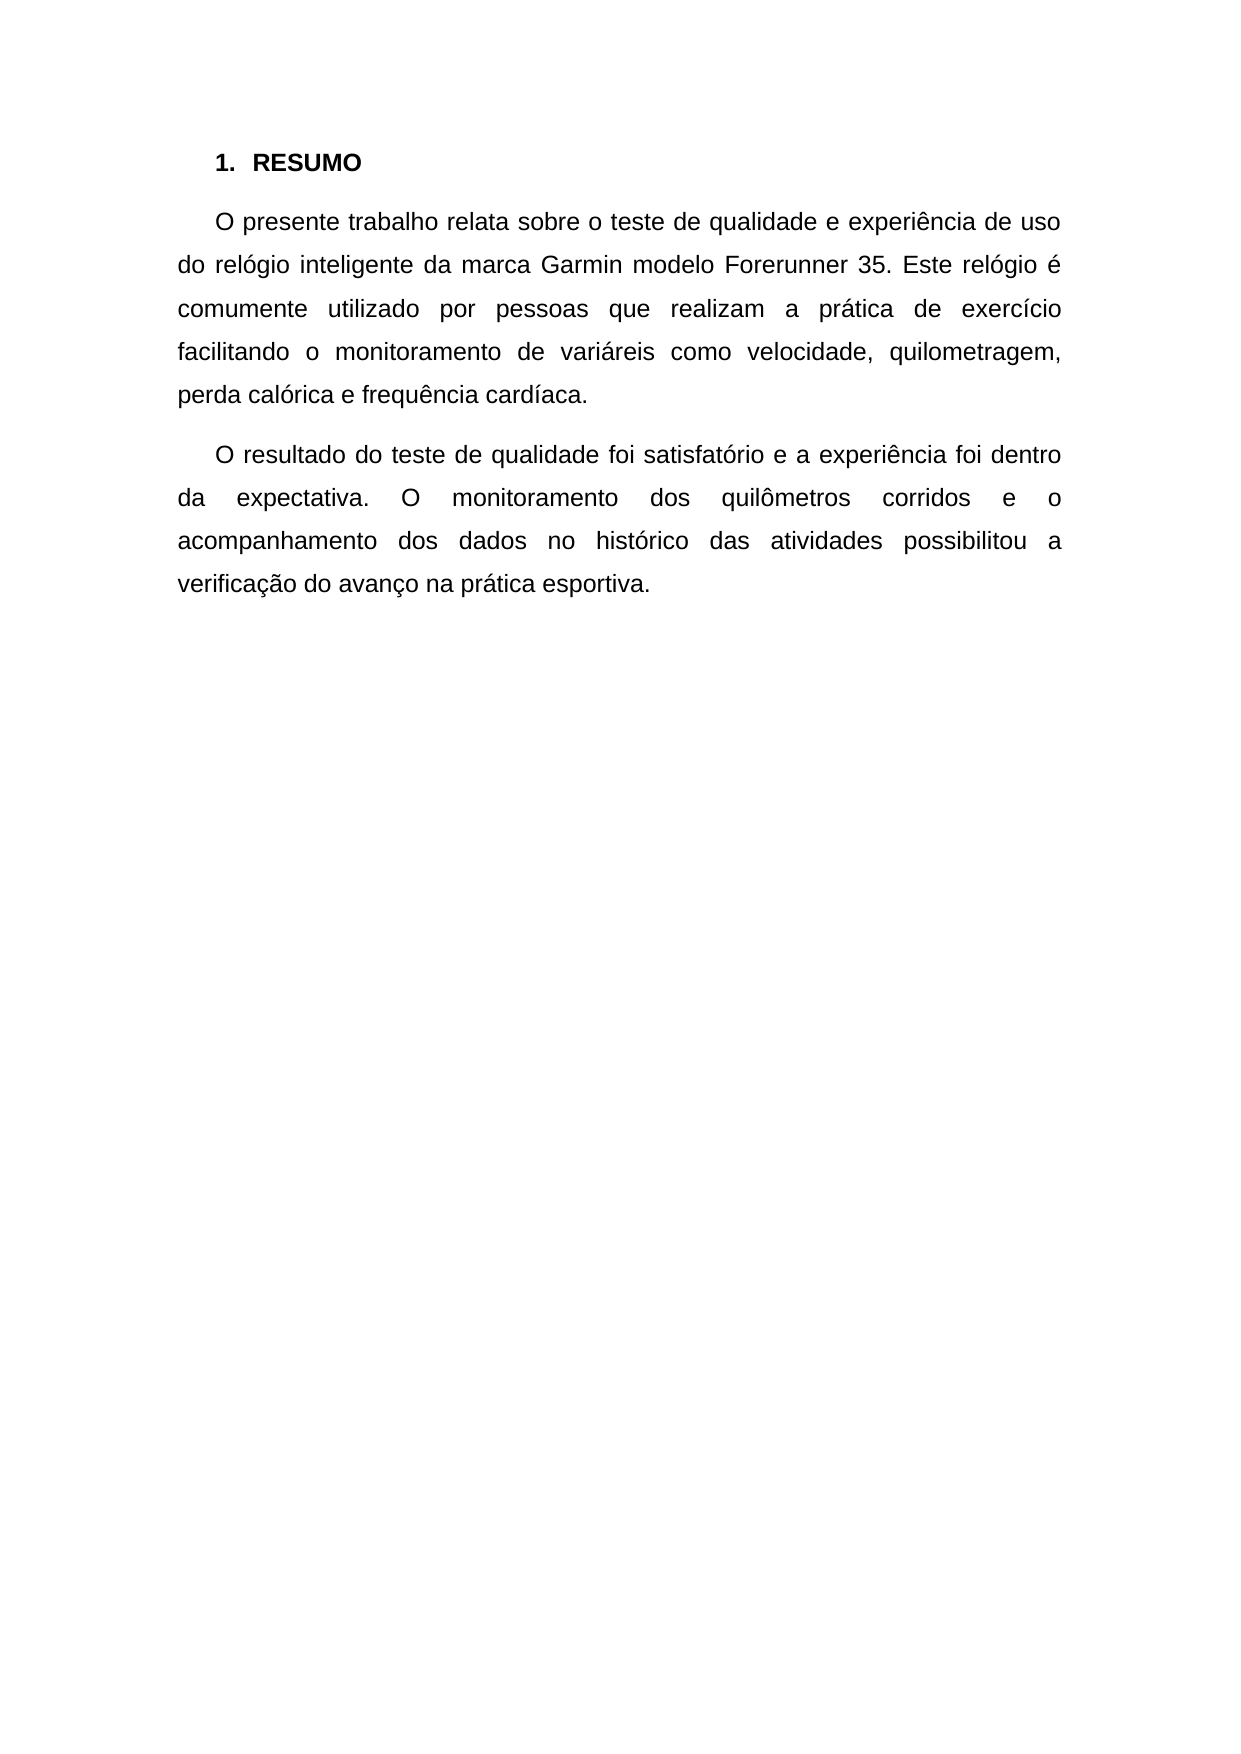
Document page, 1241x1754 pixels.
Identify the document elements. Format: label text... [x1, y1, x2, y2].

text O resultado do teste de qualidade foi satisfatório e a experiência foi dentro da expectativa. O monitoramento dos quilômetros corridos e o acompanhamento dos dados no histórico das atividades possibilitou a verificação do avanço na prática esportiva. [177, 440, 1063, 598]
text O presente trabalho relata sobre o teste de qualidade e experiência de uso do relógio inteligente da marca Garmin modelo Forerunner 35. Este relógio é comumente utilizado por pessoas que realizam a prática de exercício facilitando o monitoramento de variáreis como velocidade, quilometragem, perda calórica e frequência cardíaca. [177, 207, 1063, 409]
subtitle RESUMO [215, 148, 1063, 176]
